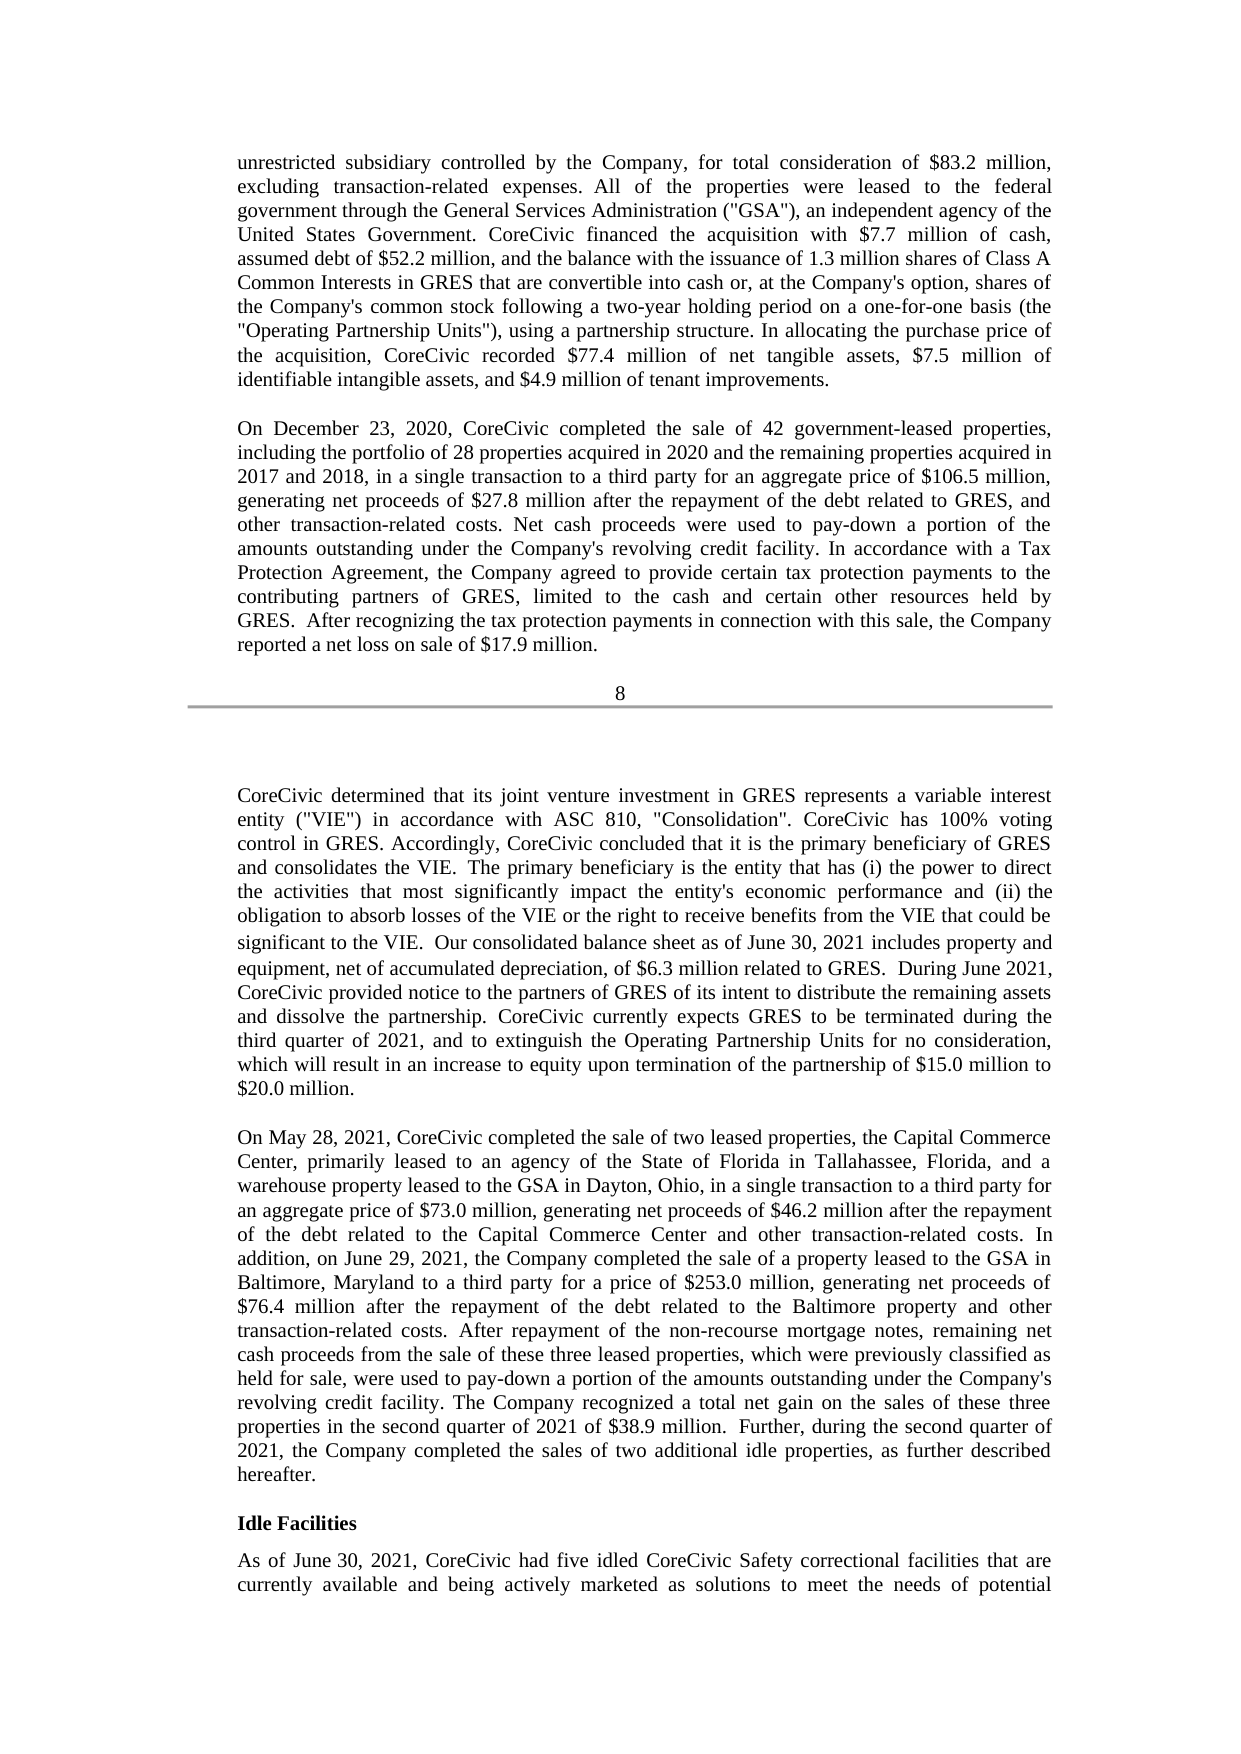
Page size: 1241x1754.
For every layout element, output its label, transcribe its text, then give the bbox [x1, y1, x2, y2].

text On May 28, 2021, CoreCivic completed the sale of two leased properties, the Capital Commerce Center, primarily leased to an agency of the State of Florida in Tallahassee, Florida, and a warehouse property leased to the GSA in Dayton, Ohio, in a single transaction to a third party for an aggregate price of $73.0 million, generating net proceeds of $46.2 million after the repayment of the debt related to the Capital Commerce Center and other transaction-related costs. In addition, on June 29, 2021, the Company completed the sale of a property leased to the GSA in Baltimore, Maryland to a third party for a price of $253.0 million, generating net proceeds of $76.4 million after the repayment of the debt related to the Baltimore property and other transaction-related costs. After repayment of the non-recourse mortgage notes, remaining net cash proceeds from the sale of these three leased properties, which were previously classified as held for sale, were used to pay-down a portion of the amounts outstanding under the Company's revolving credit facility. The Company recognized a total net gain on the sales of these three properties in the second quarter of 2021 of $38.9 million. Further, during the second quarter of 2021, the Company completed the sales of two additional idle properties, as further described hereafter. [237, 1125, 1053, 1486]
text 8 [187, 681, 1053, 705]
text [237, 1548, 1053, 1596]
text CoreCivic determined that its joint venture investment in GRES represents a variable interest entity ("VIE") in accordance with ASC 810, "Consolidation". CoreCivic has 100% voting control in GRES. Accordingly, CoreCivic concluded that it is the primary beneficiary of GRES and consolidates the VIE. The primary beneficiary is the entity that has (i) the power to direct the activities that most significantly impact the entity's economic performance and (ii) the obligation to absorb losses of the VIE or the right to receive benefits from the VIE that could be significant to the VIE. Our consolidated balance sheet as of June 30, 2021 includes property and equipment, net of accumulated depreciation, of $6.3 million related to GRES. During June 2021, CoreCivic provided notice to the partners of GRES of its intent to distribute the remaining assets and dissolve the partnership. CoreCivic currently expects GRES to be terminated during the third quarter of 2021, and to extinguish the Operating Partnership Units for no consideration, which will result in an increase to equity upon termination of the partnership of $15.0 million to $20.0 million. [237, 783, 1053, 1100]
text Idle Facilities [237, 1511, 1053, 1535]
text On December 23, 2020, CoreCivic completed the sale of 42 government-leased properties, including the portfolio of 28 properties acquired in 2020 and the remaining properties acquired in 2017 and 2018, in a single transaction to a third party for an aggregate price of $106.5 million, generating net proceeds of $27.8 million after the repayment of the debt related to GRES, and other transaction-related costs. Net cash proceeds were used to pay-down a portion of the amounts outstanding under the Company's revolving credit facility. In accordance with a Tax Protection Agreement, the Company agreed to provide certain tax protection payments to the contributing partners of GRES, limited to the cash and certain other resources held by GRES. After recognizing the tax protection payments in connection with this sale, the Company reported a net loss on sale of $17.9 million. [237, 416, 1053, 656]
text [237, 150, 1053, 391]
